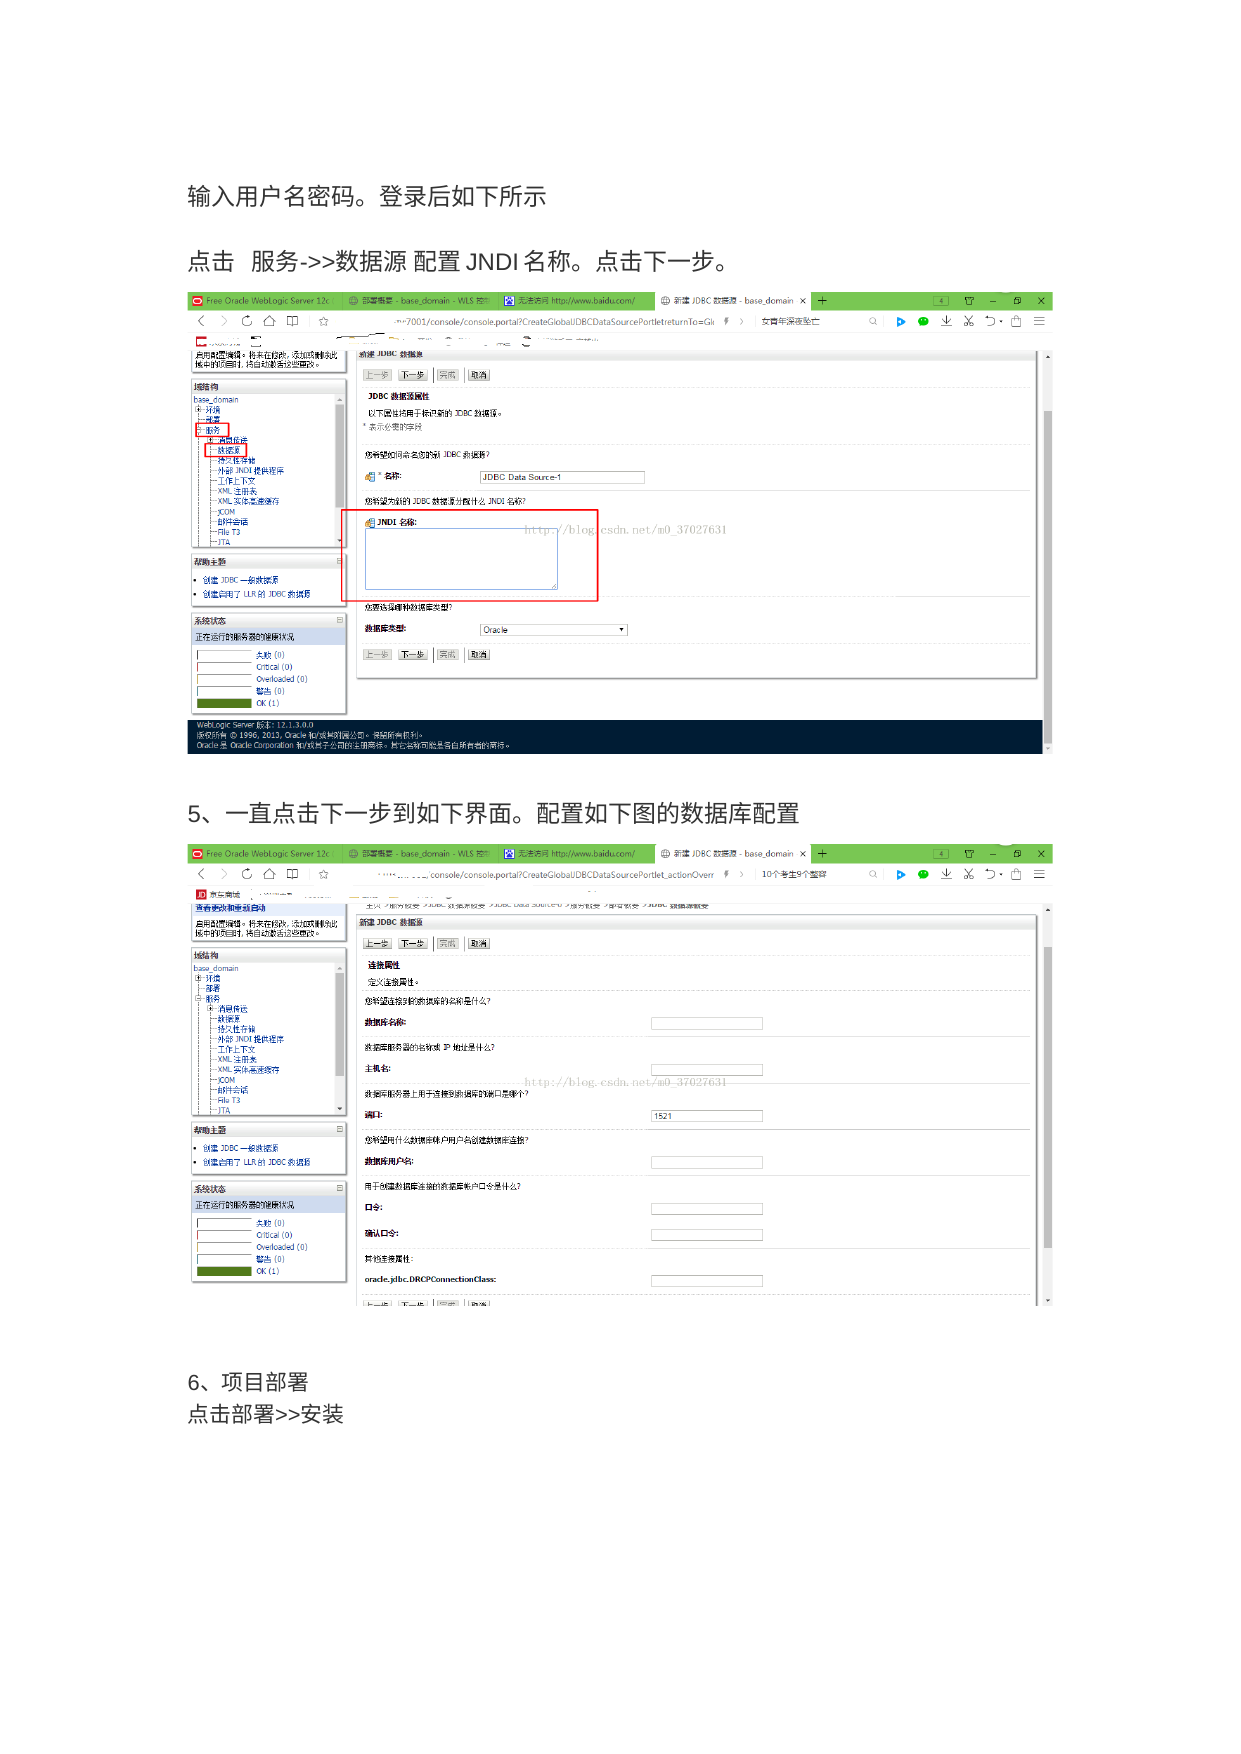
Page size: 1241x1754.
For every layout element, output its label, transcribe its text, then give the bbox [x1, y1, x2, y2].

text 5、一直点击下一步到如下界面。配置如下图的数据库配置 [187, 779, 1053, 844]
picture [187, 844, 1053, 1306]
text 点击 服务->>数据源 配置JNDI名称。点击下一步。 [187, 227, 1053, 292]
text 6、项目部署 [187, 1332, 1053, 1397]
text 点击部署>>安装 [187, 1397, 1053, 1429]
text 输入用户名密码。登录后如下所示 [187, 162, 1053, 227]
picture [187, 292, 1053, 754]
